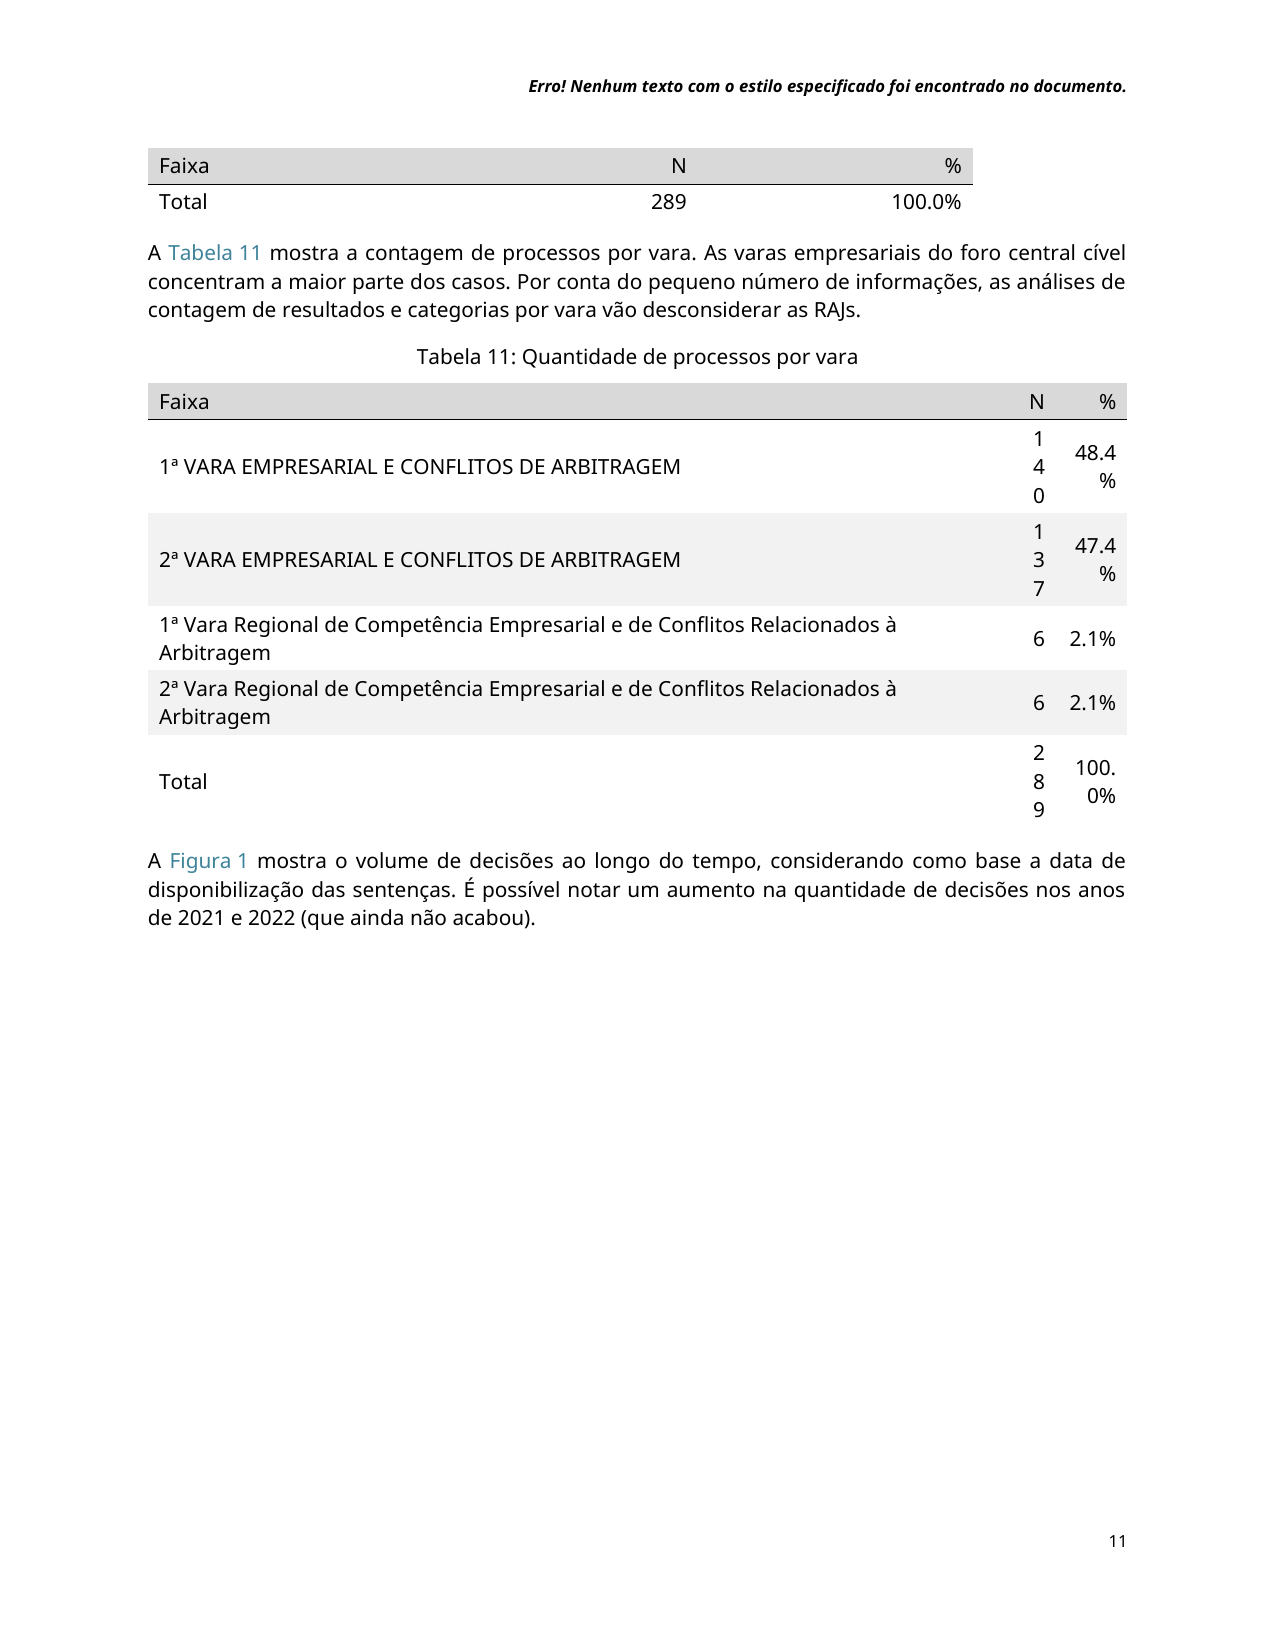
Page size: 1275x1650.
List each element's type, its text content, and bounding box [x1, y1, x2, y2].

table_cell 6 [1015, 606, 1056, 670]
table_header N [1015, 383, 1056, 419]
table_cell 2.1% [1056, 606, 1127, 670]
table_header % [698, 148, 973, 184]
table_cell Total [148, 185, 423, 219]
table_cell 100.0% [1056, 735, 1127, 827]
table_cell 2ª VARA EMPRESARIAL E CONFLITOS DE ARBITRAGEM [148, 513, 1015, 606]
table_header Faixa [148, 148, 423, 184]
text A Figura 1 mostra o volume de decisões ao longo do tempo, considerando como base a data de disponibilização das sentenças. É possível notar um aumento na quantidade de decisões nos anos de 2021 e 2022 (que ainda não acabou). [148, 846, 1127, 932]
table_header N [423, 148, 698, 184]
table_header Faixa [148, 383, 1015, 419]
table_cell 289 [423, 185, 698, 219]
table_header % [1056, 383, 1127, 419]
table_cell 48.4% [1056, 420, 1127, 513]
table_cell 2ª Vara Regional de Competência Empresarial e de Conflitos Relacionados à Arbitragem [148, 670, 1015, 735]
table_cell 137 [1015, 513, 1056, 606]
table_cell 140 [1015, 420, 1056, 513]
table_cell 100.0% [698, 185, 973, 219]
table_cell 289 [1015, 735, 1056, 827]
table_cell Total [148, 735, 1015, 827]
table_cell 2.1% [1056, 670, 1127, 735]
table_cell 1ª VARA EMPRESARIAL E CONFLITOS DE ARBITRAGEM [148, 420, 1015, 513]
text Tabela 11: Quantidade de processos por vara [148, 342, 1127, 371]
table_cell 6 [1015, 670, 1056, 735]
table_cell 1ª Vara Regional de Competência Empresarial e de Conflitos Relacionados à Arbitragem [148, 606, 1015, 670]
table_cell 47.4% [1056, 513, 1127, 606]
